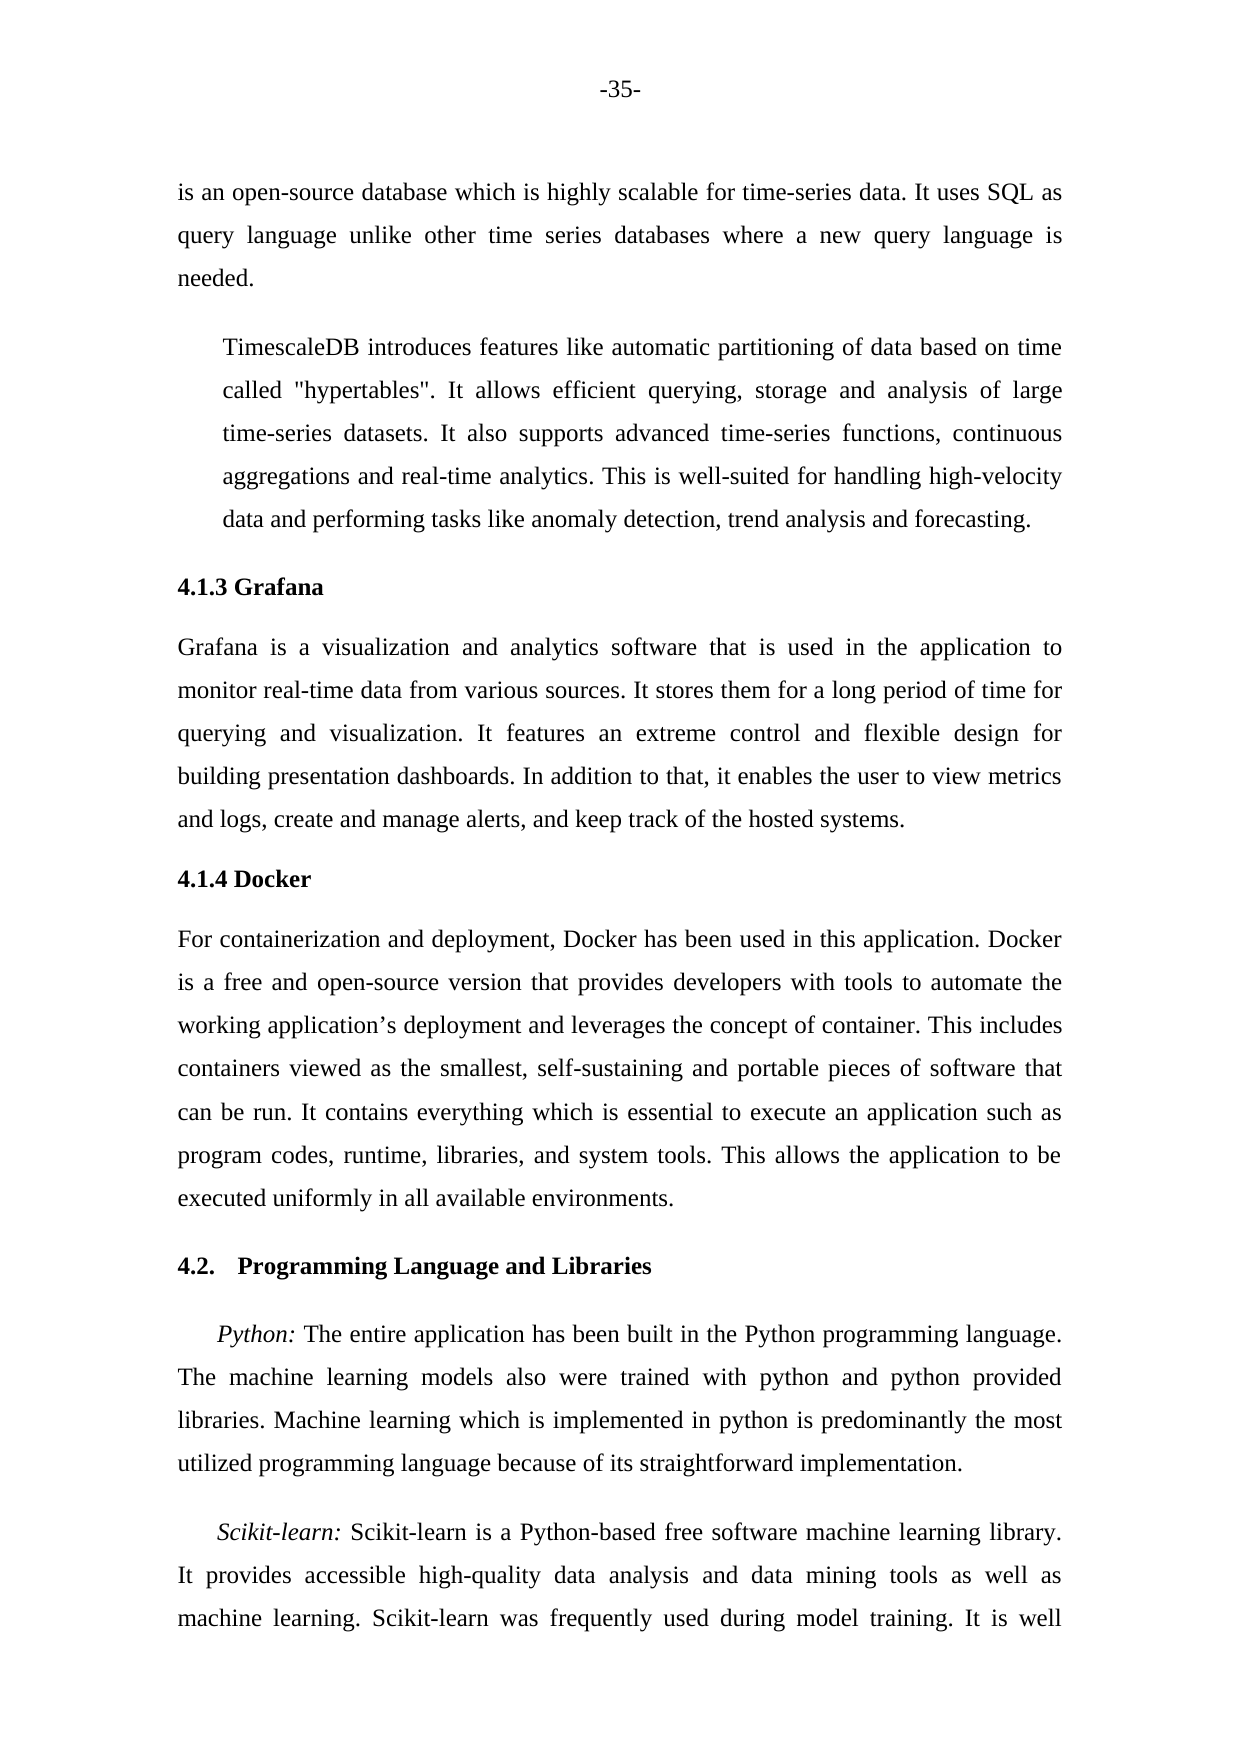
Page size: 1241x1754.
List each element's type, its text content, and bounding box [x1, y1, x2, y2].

text TimescaleDB introduces features like automatic partitioning of data based on time called "hypertables". It allows efficient querying, storage and analysis of large time-series datasets. It also supports advanced time-series functions, continuous aggregations and real-time analytics. This is well-suited for handling high-velocity data and performing tasks like anomaly detection, trend analysis and forecasting. [222, 332, 1063, 533]
text Python: The entire application has been built in the Python programming language. The machine learning models also were trained with python and python provided libraries. Machine learning which is implemented in python is predominantly the most utilized programming language because of its straightforward implementation. [177, 1319, 1063, 1477]
text For containerization and deployment, Docker has been used in this application. Docker is a free and open-source version that provides developers with tools to automate the working application’s deployment and leverages the concept of container. This includes containers viewed as the smallest, self-sustaining and portable pieces of software that can be run. It contains everything which is essential to execute an application such as program codes, runtime, libraries, and system tools. This allows the application to be executed uniformly in all available environments. [177, 924, 1063, 1212]
text 4.1.4 Docker [177, 864, 1063, 893]
subtitle Programming Language and Libraries [177, 1251, 1063, 1280]
text 4.1.3 Grafana [177, 572, 1063, 601]
text Grafana is a visualization and analytics software that is used in the application to monitor real-time data from various sources. It stores them for a long period of time for querying and visualization. It features an extreme control and flexible design for building presentation dashboards. In addition to that, it enables the user to view metrics and logs, create and manage alerts, and keep track of the hosted systems. [177, 632, 1063, 833]
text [177, 1517, 1063, 1632]
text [177, 177, 1063, 292]
